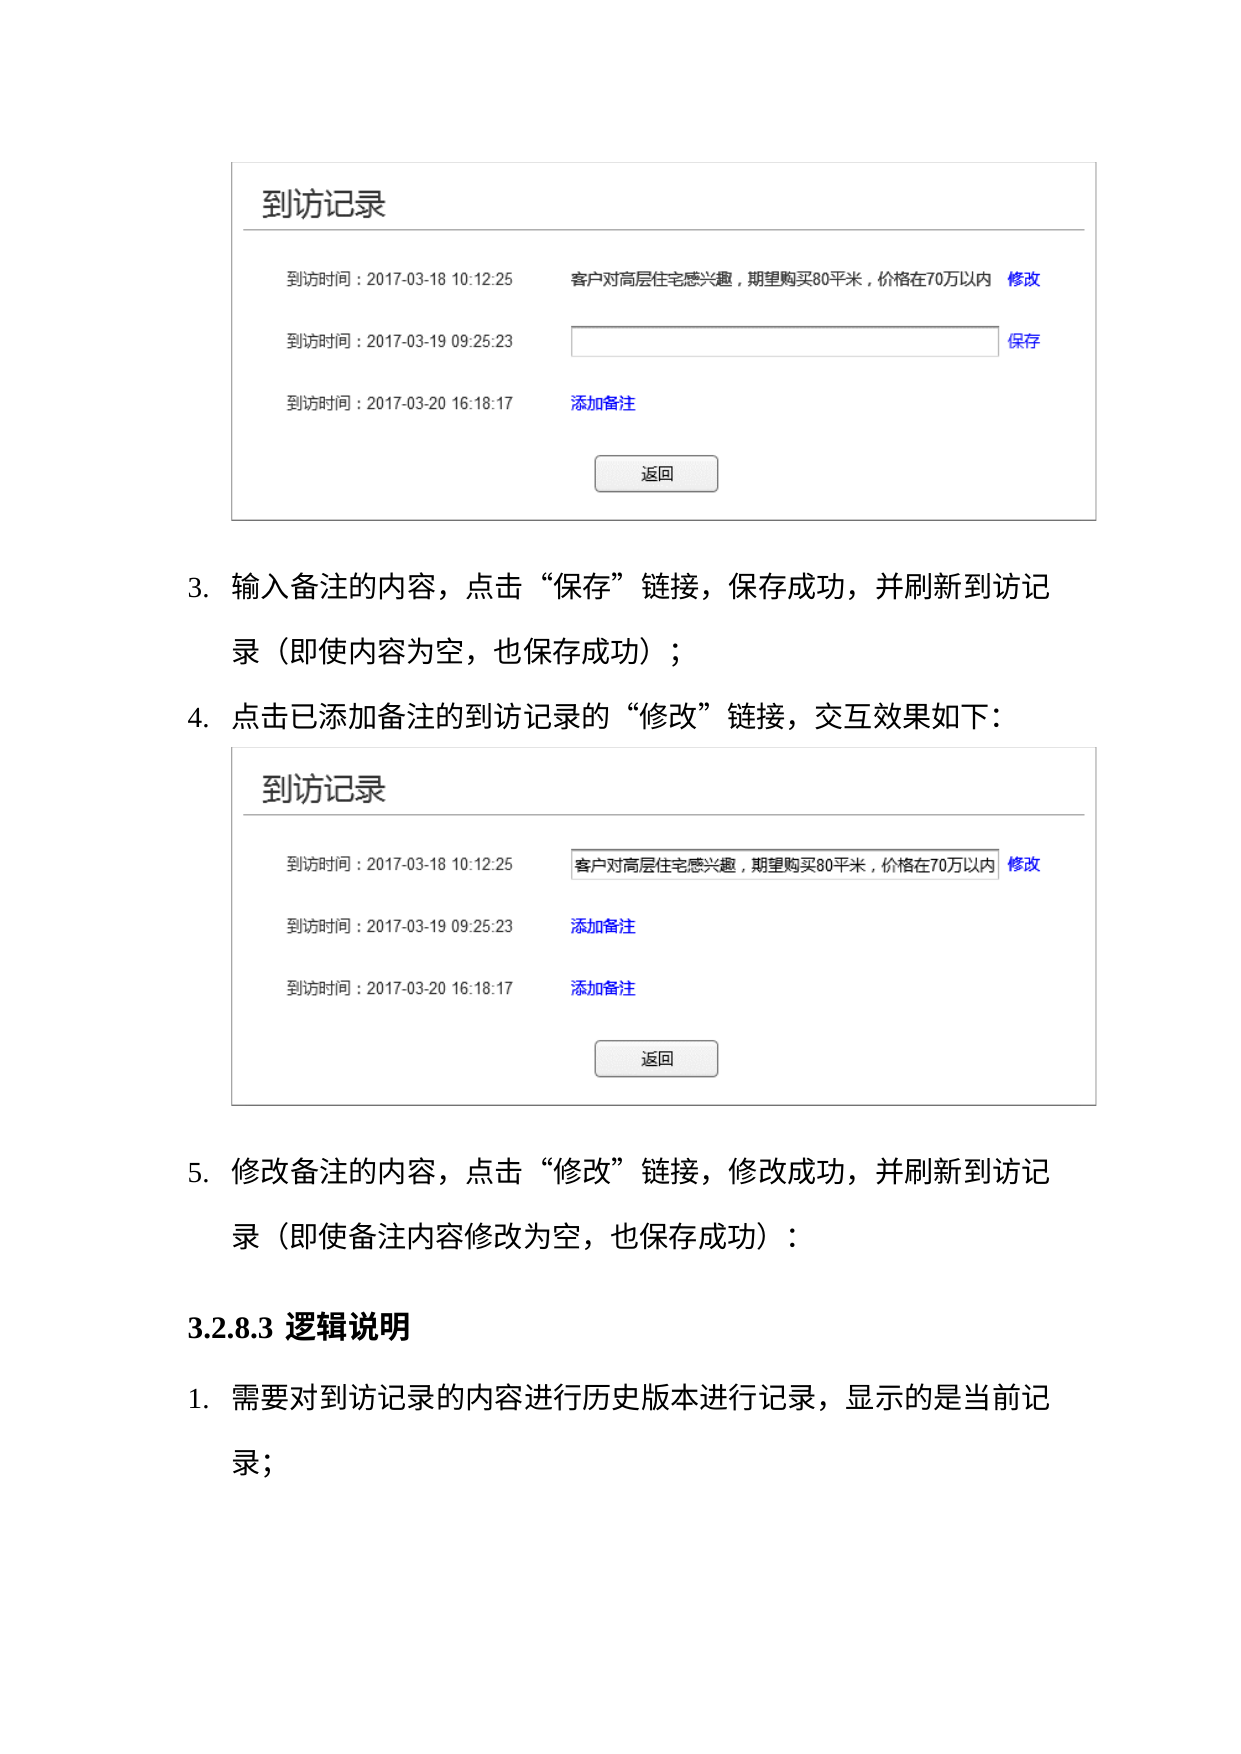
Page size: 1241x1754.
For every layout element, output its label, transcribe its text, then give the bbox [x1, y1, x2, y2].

subtitle 逻辑说明 [187, 1292, 1053, 1357]
list 需要对到访记录的内容进行历史版本进行记录，显示的是当前记录； [187, 1363, 1053, 1493]
list 输入备注的内容，点击“保存”链接，保存成功，并刷新到访记录（即使内容为空，也保存成功）； [187, 552, 1053, 682]
list 点击已添加备注的到访记录的“修改”链接，交互效果如下： [187, 682, 1053, 747]
picture [231, 162, 1097, 521]
list 修改备注的内容，点击“修改”链接，修改成功，并刷新到访记录（即使备注内容修改为空，也保存成功）： [187, 1137, 1053, 1267]
picture [231, 747, 1097, 1106]
